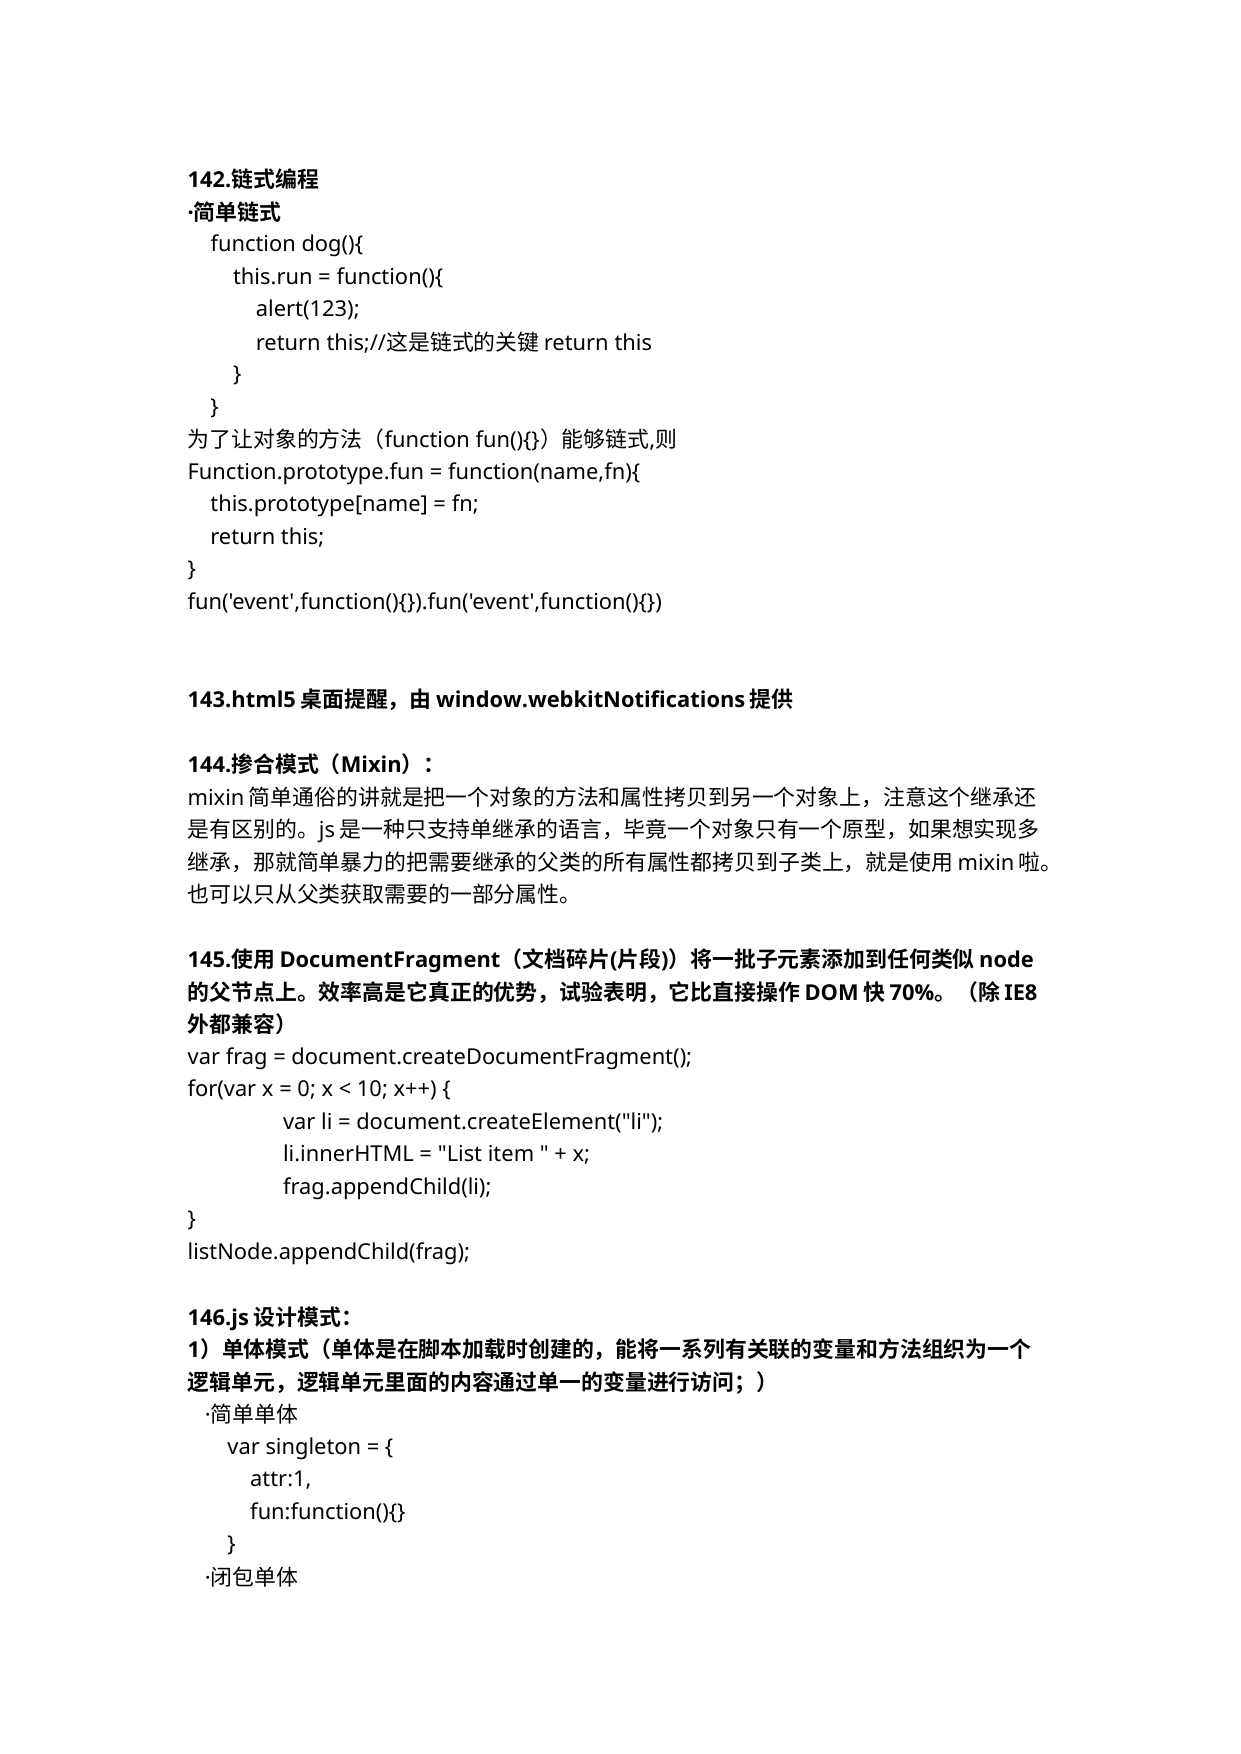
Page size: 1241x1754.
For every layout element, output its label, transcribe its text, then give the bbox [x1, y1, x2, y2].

text listNode.appendChild(frag); [187, 1234, 1053, 1267]
text alert(123); [187, 292, 1053, 324]
subtitle 144.掺合模式（Mixin）： [187, 747, 1053, 779]
text } [187, 389, 1053, 422]
text this.run = function(){ [187, 259, 1053, 292]
text this.prototype[name] = fn; [187, 487, 1053, 519]
text mixin简单通俗的讲就是把一个对象的方法和属性拷贝到另一个对象上，注意这个继承还是有区别的。js是一种只支持单继承的语言，毕竟一个对象只有一个原型，如果想实现多继承，那就简单暴力的把需要继承的父类的所有属性都拷贝到子类上，就是使用mixin啦。也可以只从父类获取需要的一部分属性。 [187, 779, 1053, 909]
text } [187, 1202, 1053, 1234]
text ·闭包单体 [187, 1559, 1053, 1592]
subtitle 143.html5桌面提醒，由window.webkitNotifications提供 [187, 682, 1053, 714]
text var frag = document.createDocumentFragment(); [187, 1039, 1053, 1072]
text ·简单链式 [187, 194, 1053, 227]
text 为了让对象的方法（function fun(){}）能够链式,则 [187, 422, 1053, 454]
text var li = document.createElement("li"); [187, 1104, 1053, 1137]
subtitle 1）单体模式（单体是在脚本加载时创建的，能将一系列有关联的变量和方法组织为一个逻辑单元，逻辑单元里面的内容通过单一的变量进行访问；） [187, 1332, 1053, 1397]
text function dog(){ [187, 227, 1053, 259]
text ·简单单体 [187, 1397, 1053, 1429]
text Function.prototype.fun = function(name,fn){ [187, 454, 1053, 487]
text var singleton = { [187, 1429, 1053, 1462]
text return this;//这是链式的关键return this [187, 324, 1053, 357]
text fun('event',function(){}).fun('event',function(){}) [187, 584, 1053, 617]
subtitle 145.使用DocumentFragment（文档碎片(片段)）将一批子元素添加到任何类似node的父节点上。效率高是它真正的优势，试验表明，它比直接操作DOM快70%。（除IE8外都兼容） [187, 942, 1053, 1039]
subtitle 142.链式编程 [187, 162, 1053, 194]
text for(var x = 0; x < 10; x++) { [187, 1072, 1053, 1104]
text attr:1, [187, 1462, 1053, 1494]
text fun:function(){} [187, 1494, 1053, 1527]
text } [187, 1527, 1053, 1559]
text li.innerHTML = "List item " + x; [187, 1137, 1053, 1169]
text frag.appendChild(li); [187, 1169, 1053, 1202]
text } [187, 357, 1053, 389]
text return this; [187, 519, 1053, 552]
subtitle 146.js设计模式： [187, 1299, 1053, 1332]
text } [187, 552, 1053, 584]
